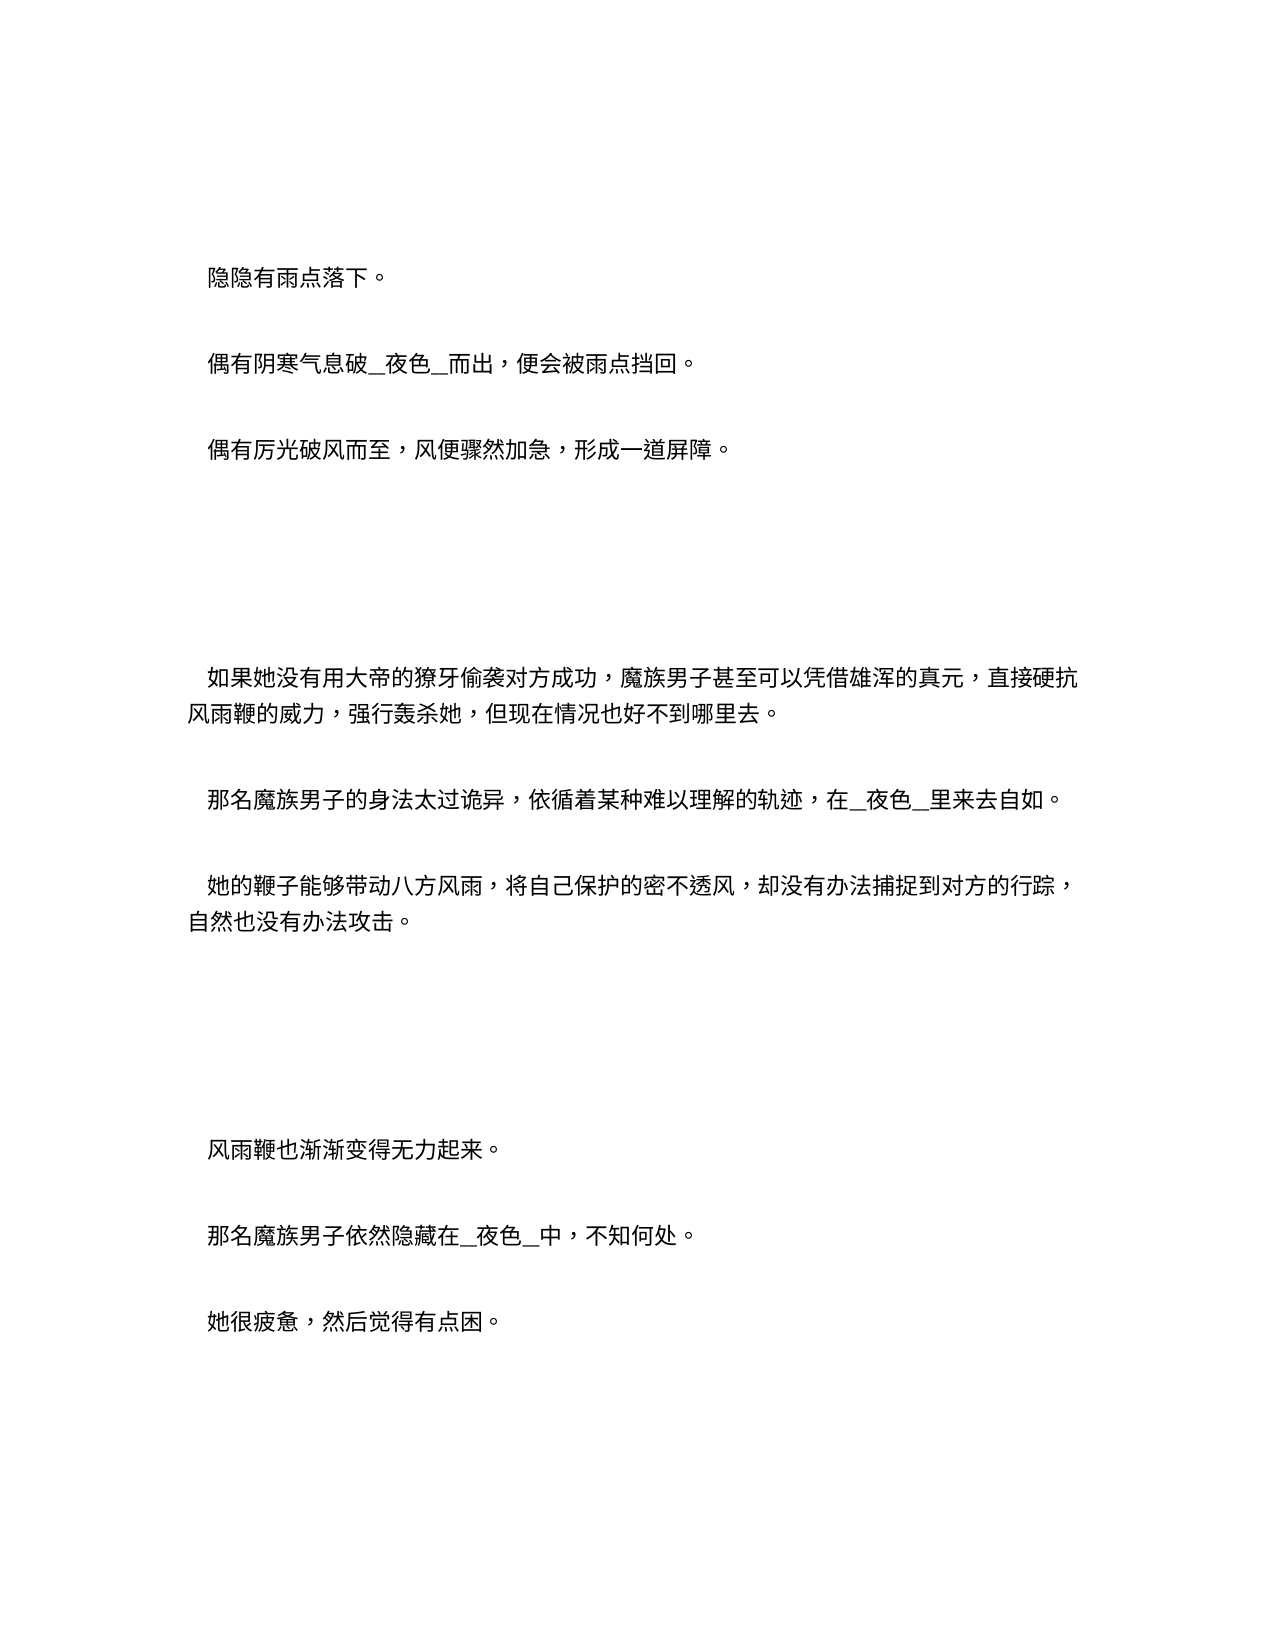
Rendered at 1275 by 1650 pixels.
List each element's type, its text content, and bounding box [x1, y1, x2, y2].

text 如果她没有用大帝的獠牙偷袭对方成功，魔族男子甚至可以凭借雄浑的真元，直接硬抗风雨鞭的威力，强行轰杀她，但现在情况也好不到哪里去。 [187, 662, 1087, 759]
text 她很疲惫，然后觉得有点困。 [187, 1306, 1087, 1397]
text 偶有阴寒气息破__夜色__而出，便会被雨点挡回。 [187, 348, 1087, 409]
text 那名魔族男子依然隐藏在__夜色__中，不知何处。 [187, 1220, 1087, 1281]
text 偶有厉光破风而至，风便骤然加急，形成一道屏障。 [187, 434, 1087, 525]
text 风雨鞭也渐渐变得无力起来。 [187, 1133, 1087, 1195]
text 她的鞭子能够带动八方风雨，将自己保护的密不透风，却没有办法捕捉到对方的行踪，自然也没有办法攻击。 [187, 870, 1087, 997]
text 隐隐有雨点落下。 [187, 261, 1087, 323]
text 那名魔族男子的身法太过诡异，依循着某种难以理解的轨迹，在__夜色__里来去自如。 [187, 784, 1087, 845]
